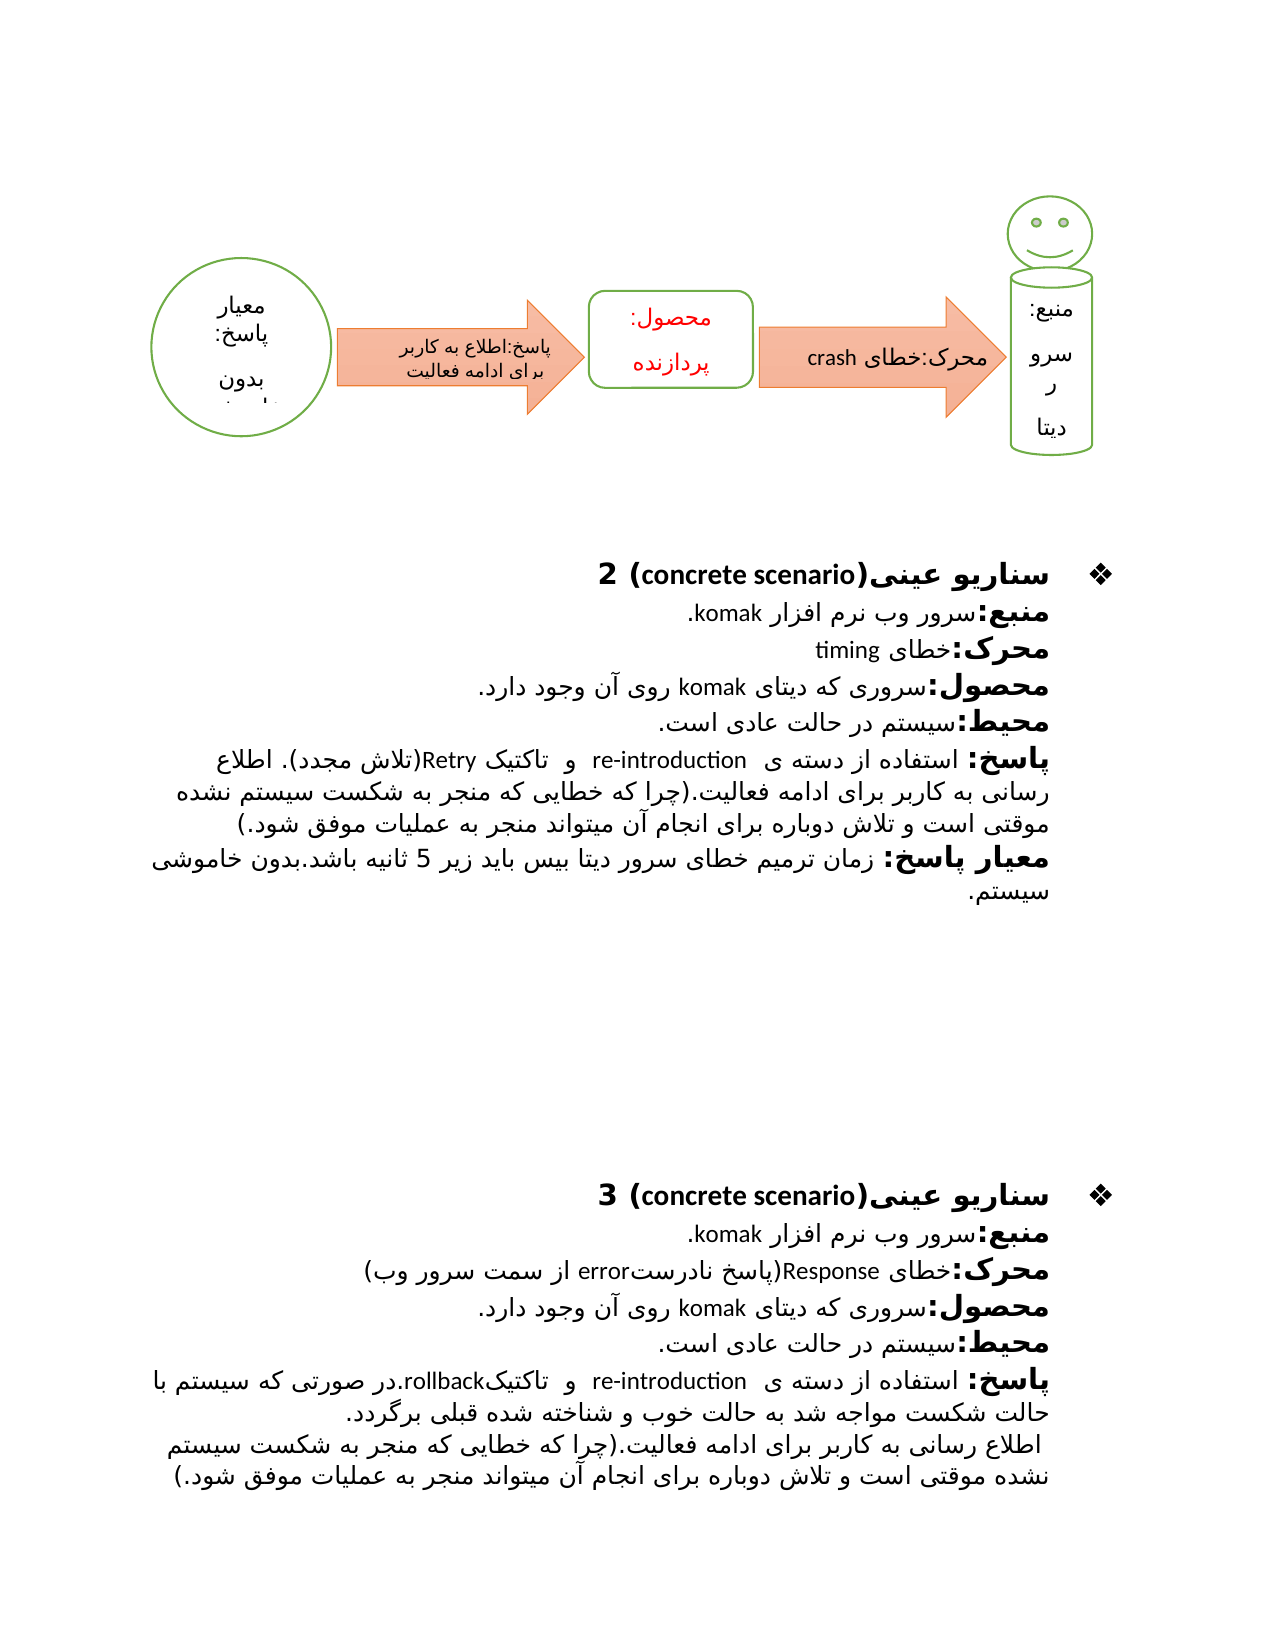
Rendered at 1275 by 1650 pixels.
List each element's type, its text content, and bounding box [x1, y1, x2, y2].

list محصول:سروری که دیتای komak روی آن وجود دارد. [150, 668, 1050, 702]
list منبع:سرور وب نرم افزار komak. [150, 594, 1050, 628]
list سناریو عینی(concrete scenario) 2 [150, 556, 1087, 592]
list پاسخ: استفاده از دسته ی re-introduction و تاکتیکrollback.در صورتی که سیستم با حالت شکست مواجه شد به حالت خوب و شناخته شده قبلی برگردد. [150, 1362, 1050, 1428]
list محرک:خطای Response(پاسخ نادرستerror از سمت سرور وب) [150, 1252, 1050, 1286]
list محیط:سیستم در حالت عادی است. [150, 1326, 1050, 1359]
list پاسخ: استفاده از دسته ی re-introduction و تاکتیک Retry(تلاش مجدد). اطلاع رسانی به کاربر برای ادامه فعالیت.(چرا که خطایی که منجر به شکست سیستم نشده موقتی است و تلاش دوباره برای انجام آن میتواند منجر به عملیات موفق شود.) [150, 741, 1050, 838]
list محیط:سیستم در حالت عادی است. [150, 704, 1050, 738]
list سناریو عینی(concrete scenario) 3 [150, 1177, 1087, 1213]
list منبع:سرور وب نرم افزار komak. [150, 1216, 1050, 1249]
list محصول:سروری که دیتای komak روی آن وجود دارد. [150, 1289, 1050, 1323]
list اطلاع رسانی به کاربر برای ادامه فعالیت.(چرا که خطایی که منجر به شکست سیستم نشده موقتی است و تلاش دوباره برای انجام آن میتواند منجر به عملیات موفق شود.) [150, 1430, 1050, 1491]
list معیار پاسخ: زمان ترمیم خطای سرور دیتا بیس باید زیر 5 ثانیه باشد.بدون خاموشی سیستم. [150, 840, 1050, 906]
list محرک:خطای timing [150, 631, 1050, 665]
